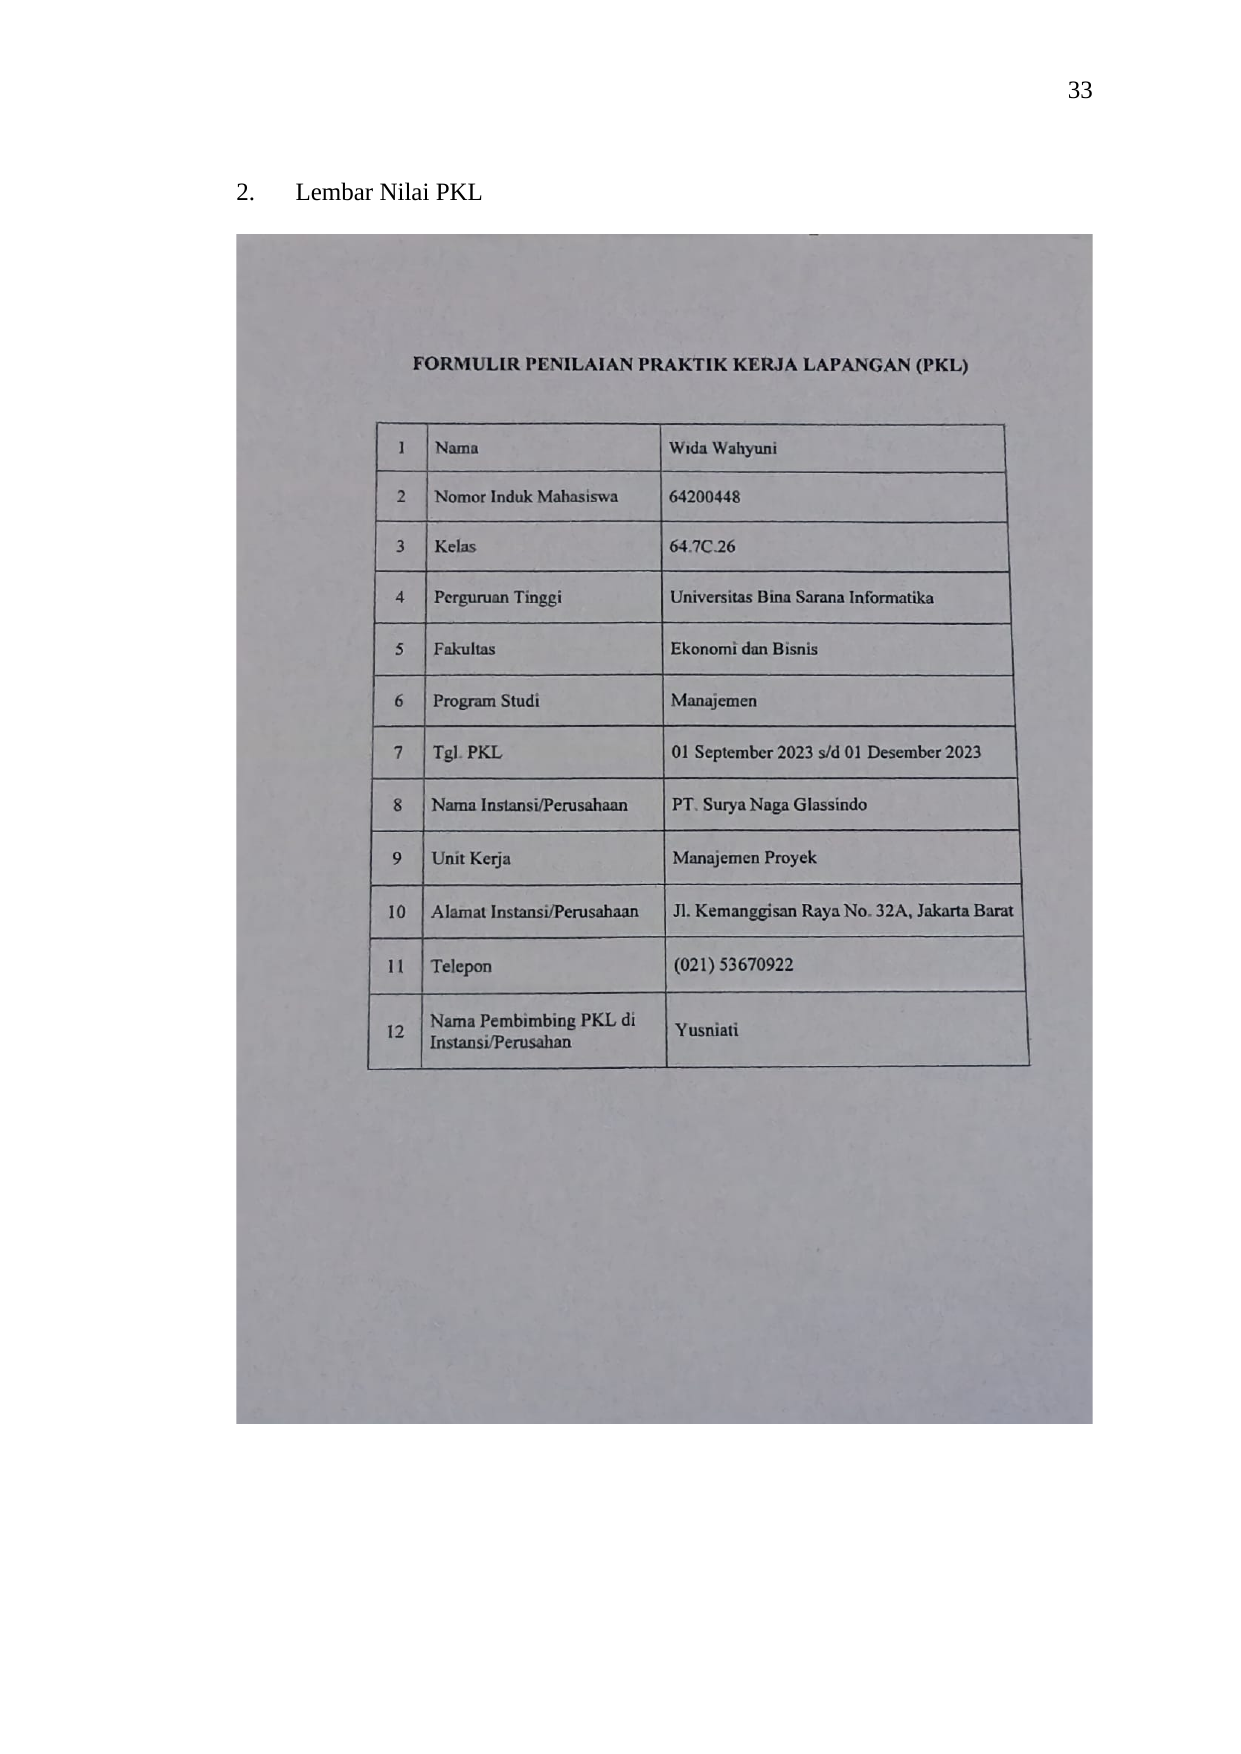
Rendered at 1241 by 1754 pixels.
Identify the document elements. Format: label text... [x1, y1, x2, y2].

list Lembar Nilai PKL [236, 177, 1092, 206]
picture [236, 234, 1093, 1424]
